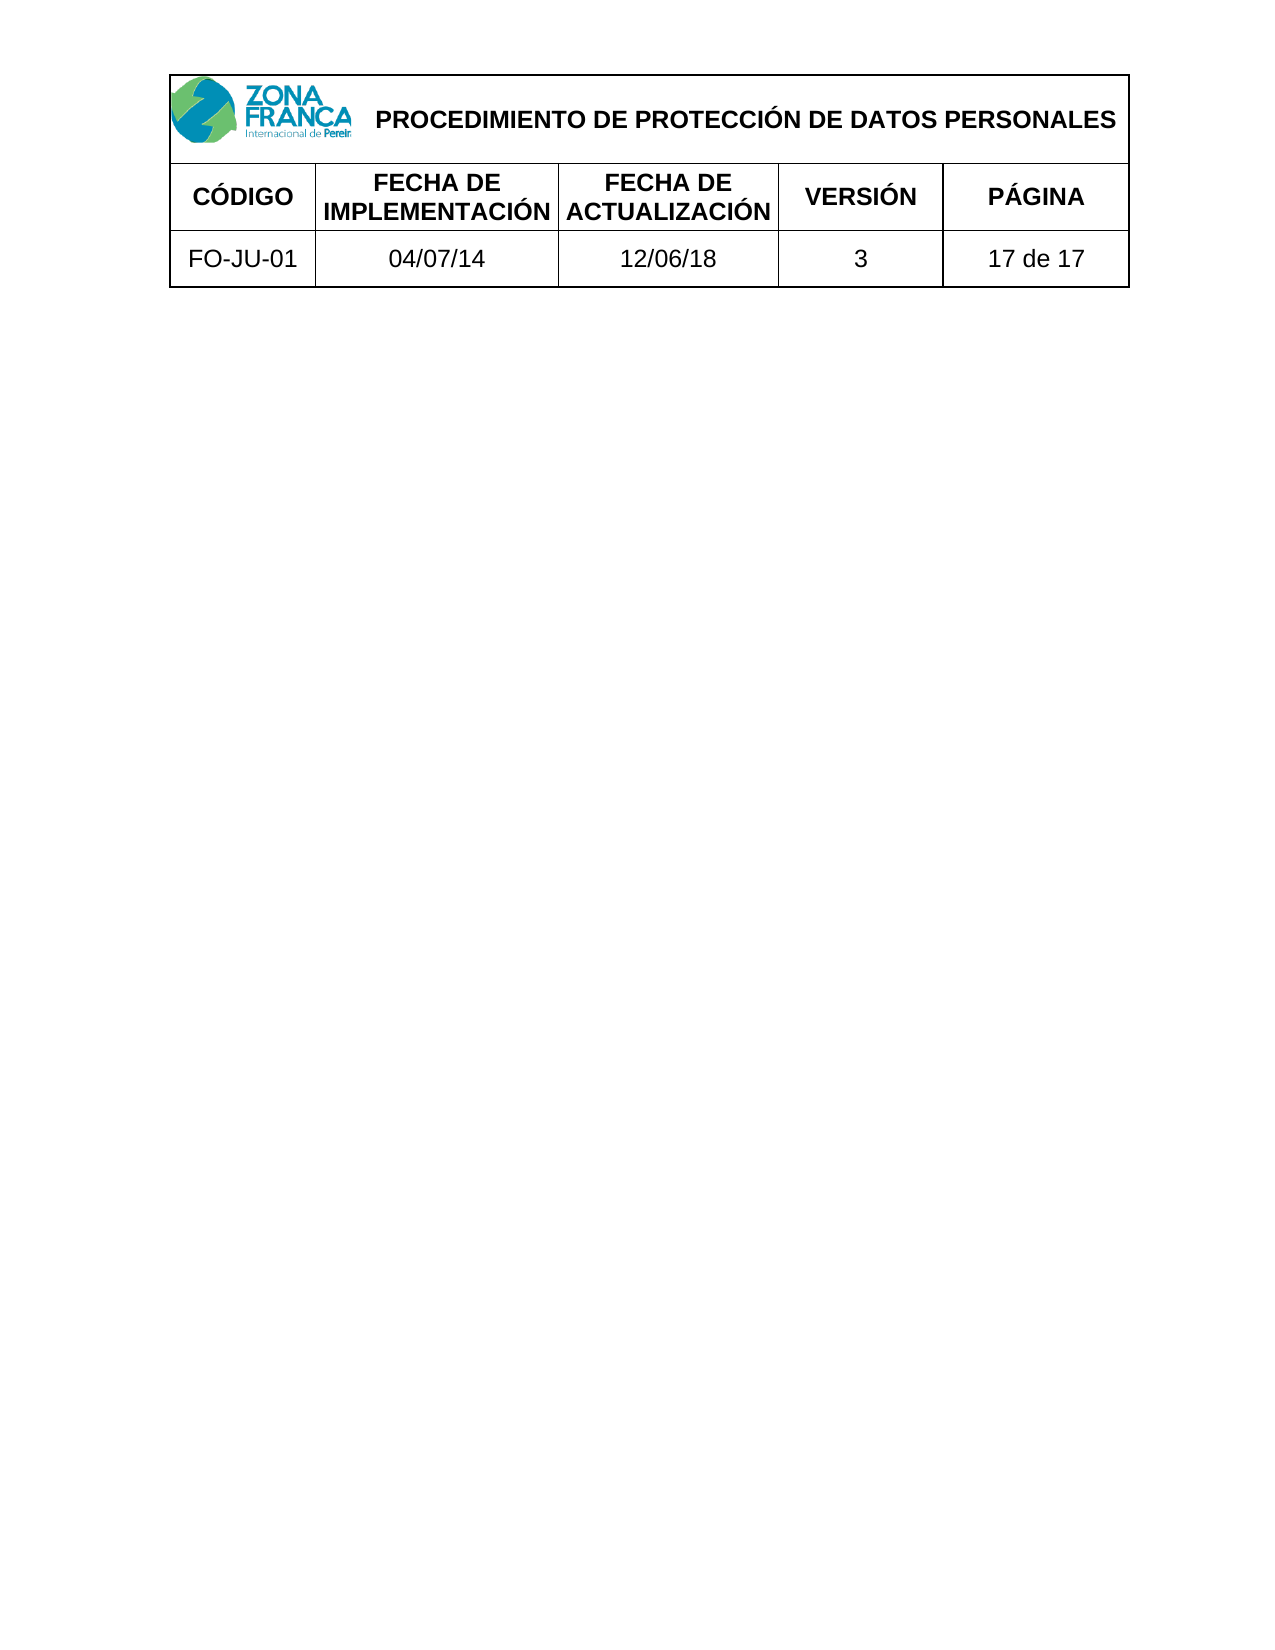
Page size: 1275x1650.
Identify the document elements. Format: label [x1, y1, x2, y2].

picture [303, 102, 322, 116]
picture [169, 76, 351, 142]
picture [267, 90, 279, 101]
picture [250, 110, 260, 114]
